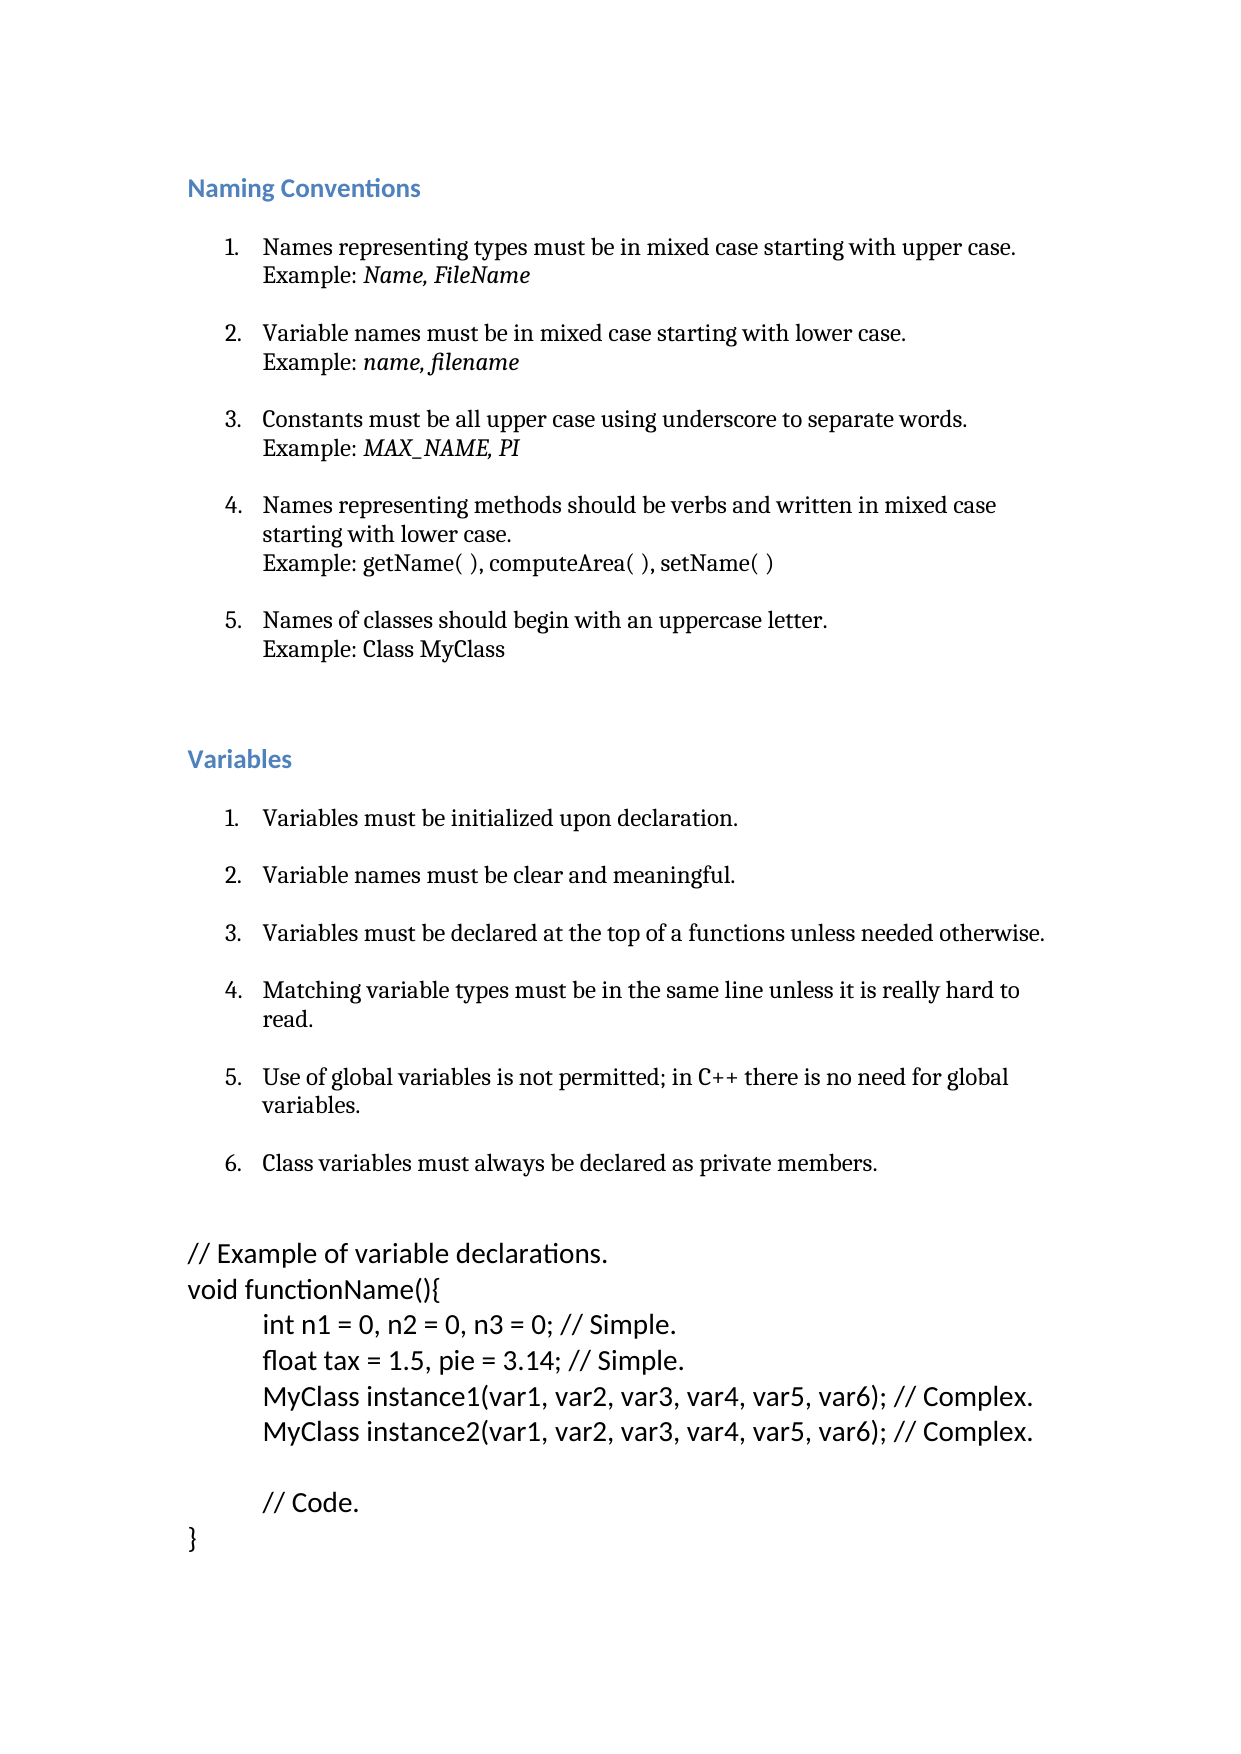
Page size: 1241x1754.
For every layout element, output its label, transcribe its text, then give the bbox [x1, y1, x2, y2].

text int n1 = 0, n2 = 0, n3 = 0; // Simple. [187, 1306, 1053, 1342]
list Constants must be all upper case using underscore to separate words. [225, 405, 1053, 434]
text void functionName(){ [187, 1271, 1053, 1306]
list Class variables must always be declared as private members. [225, 1149, 1053, 1178]
list Variables must be initialized upon declaration. [225, 804, 1053, 833]
subtitle Naming Conventions [187, 171, 1053, 204]
text } [187, 1520, 1053, 1556]
list Names of classes should begin with an uppercase letter. [225, 606, 1053, 635]
text Example: name, filename [262, 348, 1053, 376]
list Names representing methods should be verbs and written in mixed case starting with lower case. [225, 491, 1053, 549]
list Variable names must be clear and meaningful. [225, 861, 1053, 890]
list Variables must be declared at the top of a functions unless needed otherwise. [225, 919, 1053, 948]
list Use of global variables is not permitted; in C++ there is no need for global variables. [225, 1063, 1053, 1120]
list Variable names must be in mixed case starting with lower case. [225, 319, 1053, 348]
text MyClass instance1(var1, var2, var3, var4, var5, var6); // Complex. [187, 1378, 1053, 1413]
subtitle Variables [187, 742, 1053, 775]
list Names representing types must be in mixed case starting with upper case. Example: Name, FileName [225, 233, 1053, 290]
text Example: Class MyClass [262, 635, 1053, 664]
text // Code. [187, 1484, 1053, 1520]
text MyClass instance2(var1, var2, var3, var4, var5, var6); // Complex. [187, 1413, 1053, 1449]
text // Example of variable declarations. [187, 1235, 1053, 1271]
list Matching variable types must be in the same line unless it is really hard to read. [225, 976, 1053, 1034]
text float tax = 1.5, pie = 3.14; // Simple. [187, 1342, 1053, 1378]
text Example: MAX_NAME, PI [262, 434, 1053, 463]
text Example: getName( ), computeArea( ), setName( ) [262, 549, 1053, 578]
